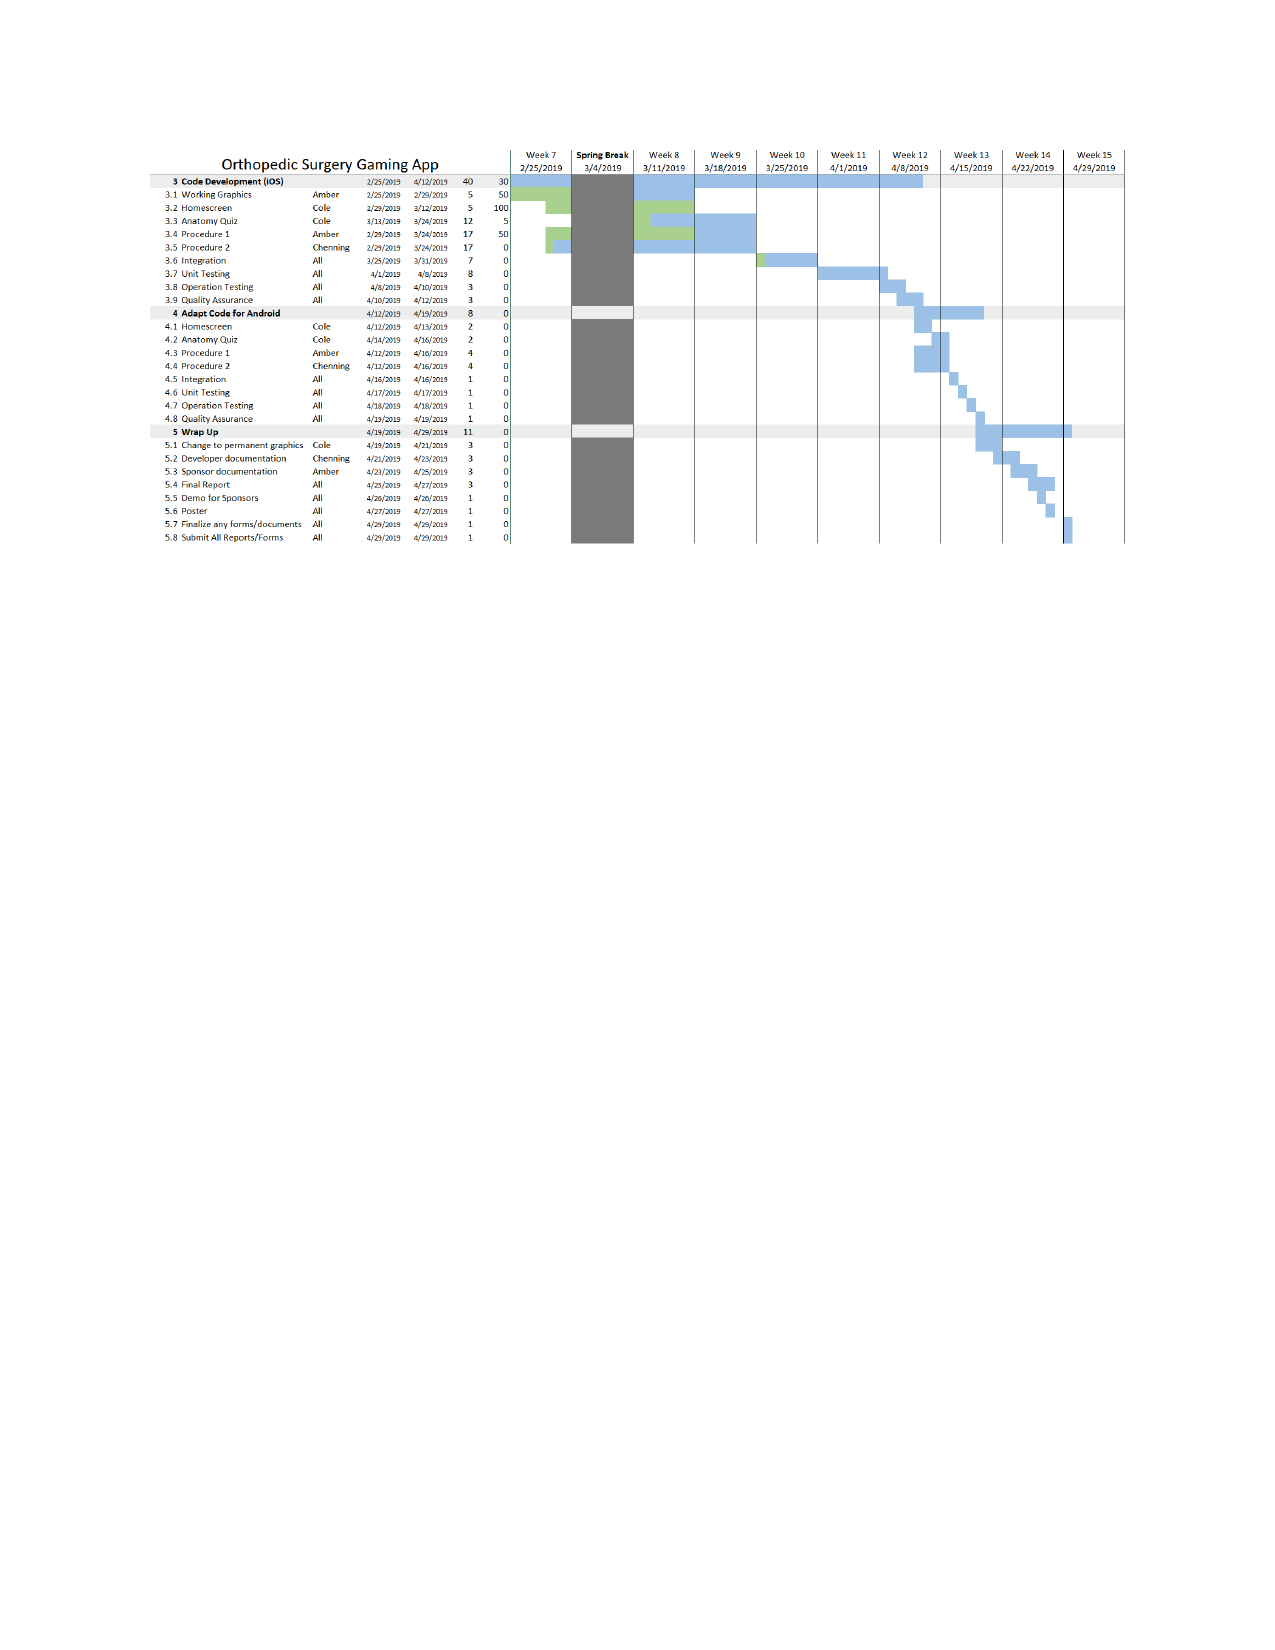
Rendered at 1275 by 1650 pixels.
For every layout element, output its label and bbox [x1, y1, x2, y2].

picture [150, 150, 1125, 544]
